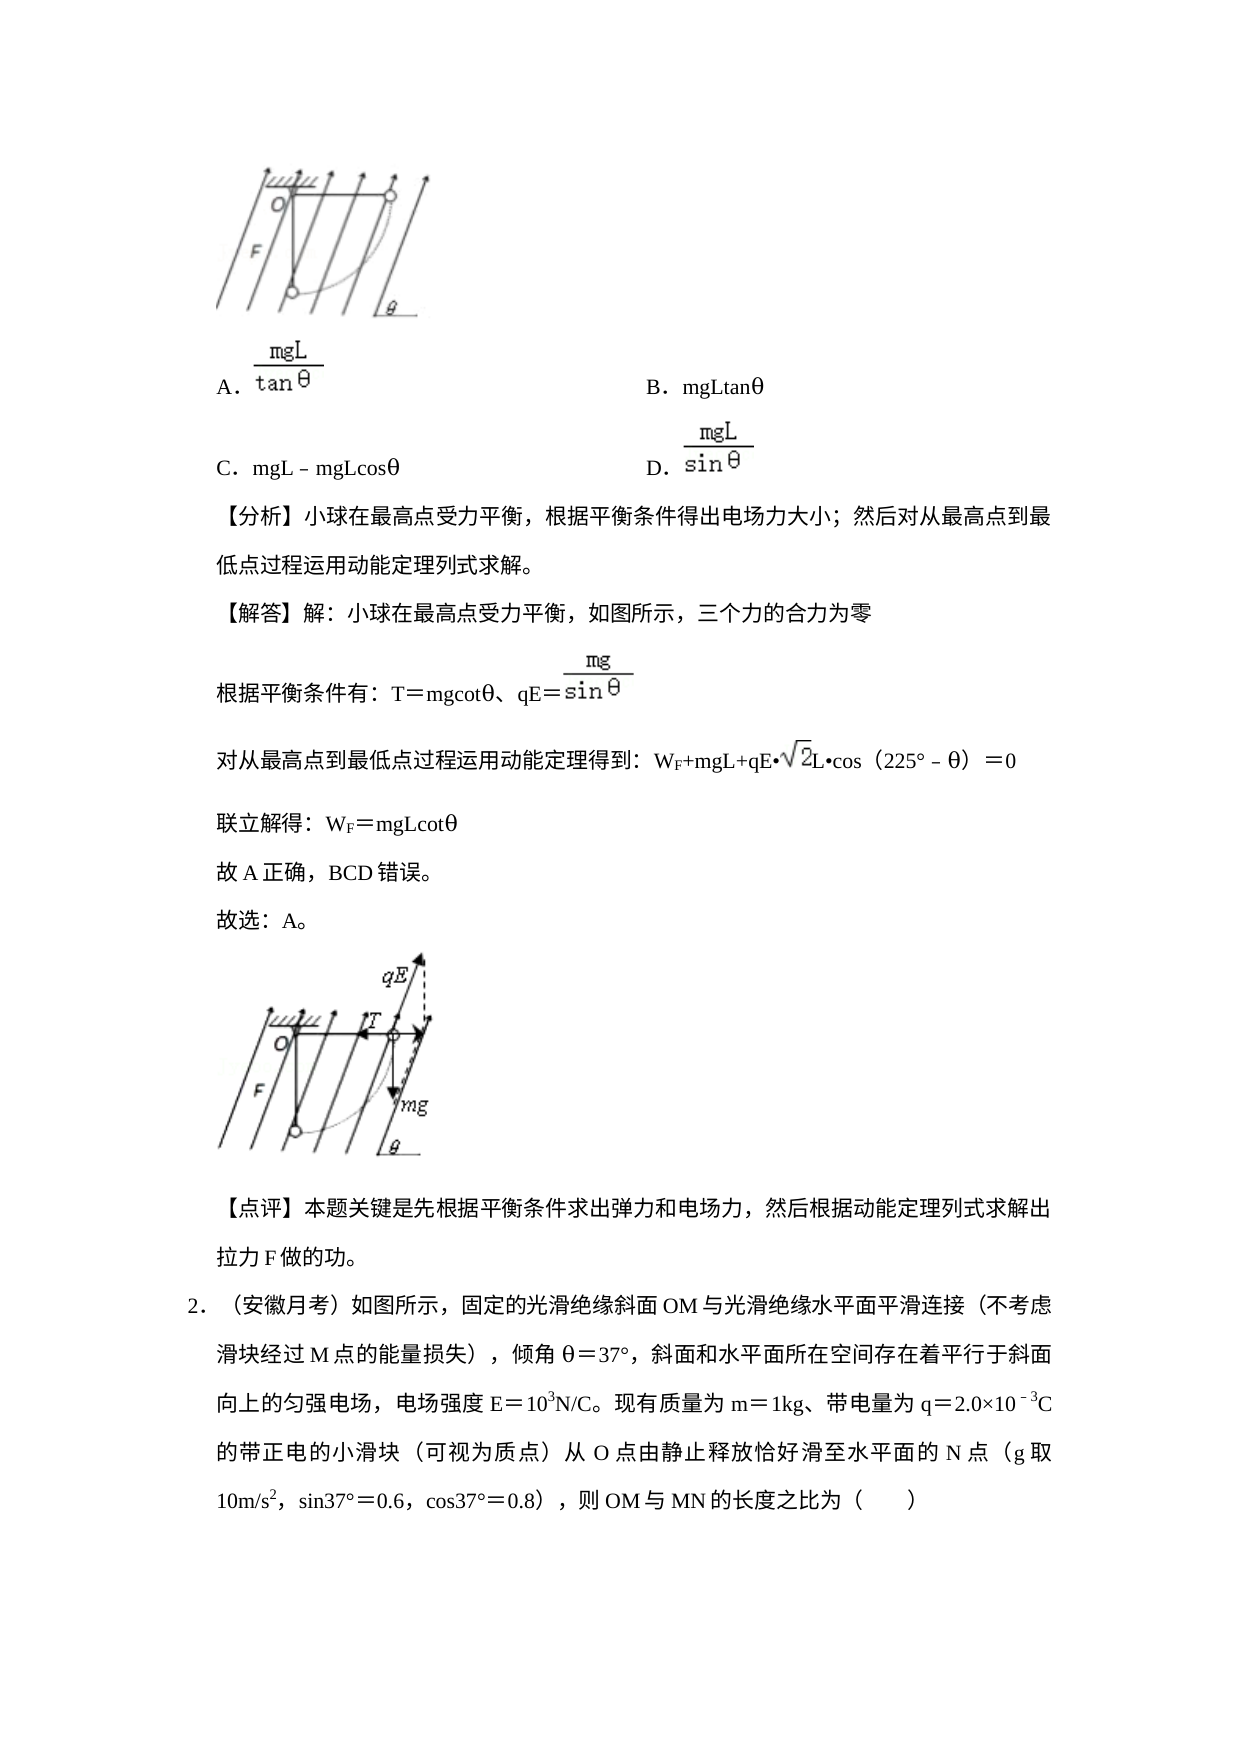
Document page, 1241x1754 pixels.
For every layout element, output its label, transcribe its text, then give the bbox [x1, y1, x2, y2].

picture [253, 337, 324, 394]
picture [216, 162, 435, 323]
text C．mgL﹣mgLcosθ D． [187, 418, 1053, 483]
text 对从最高点到最低点过程运用动能定理得到：WF+mgL+qE•L•cos（225°﹣θ）＝0 [216, 725, 1053, 790]
text 故A正确，BCD错误。 [216, 854, 1053, 887]
text 【点评】本题关键是先根据平衡条件求出弹力和电场力，然后根据动能定理列式求解出拉力F做的功。 [216, 1191, 1053, 1272]
picture [683, 417, 754, 475]
text 根据平衡条件有：T＝mgcotθ、qE＝ [216, 644, 1053, 709]
text 联立解得：WF＝mgLcotθ [216, 806, 1053, 838]
text 【解答】解：小球在最高点受力平衡，如图所示，三个力的合力为零 [216, 596, 1053, 628]
picture [780, 740, 812, 769]
picture [216, 950, 438, 1162]
text 故选：A。 [216, 902, 1053, 935]
picture [563, 645, 634, 702]
text A． B．mgLtanθ [187, 337, 1053, 402]
text 2．（安徽月考）如图所示，固定的光滑绝缘斜面OM与光滑绝缘水平面平滑连接（不考虑滑块经过M点的能量损失），倾角θ＝37°，斜面和水平面所在空间存在着平行于斜面向上的匀强电场，电场强度E＝103N/C。现有质量为m＝1kg、带电量为q＝2.0×10﹣3C的带正电的小滑块（可视为质点）从O点由静止释放恰好滑至水平面的N点（g取10m/s2，sin37°＝0.6，cos37°＝0.8），则OM与MN的长度之比为（ ） [187, 1288, 1053, 1516]
text 【分析】小球在最高点受力平衡，根据平衡条件得出电场力大小；然后对从最高点到最低点过程运用动能定理列式求解。 [216, 499, 1053, 580]
